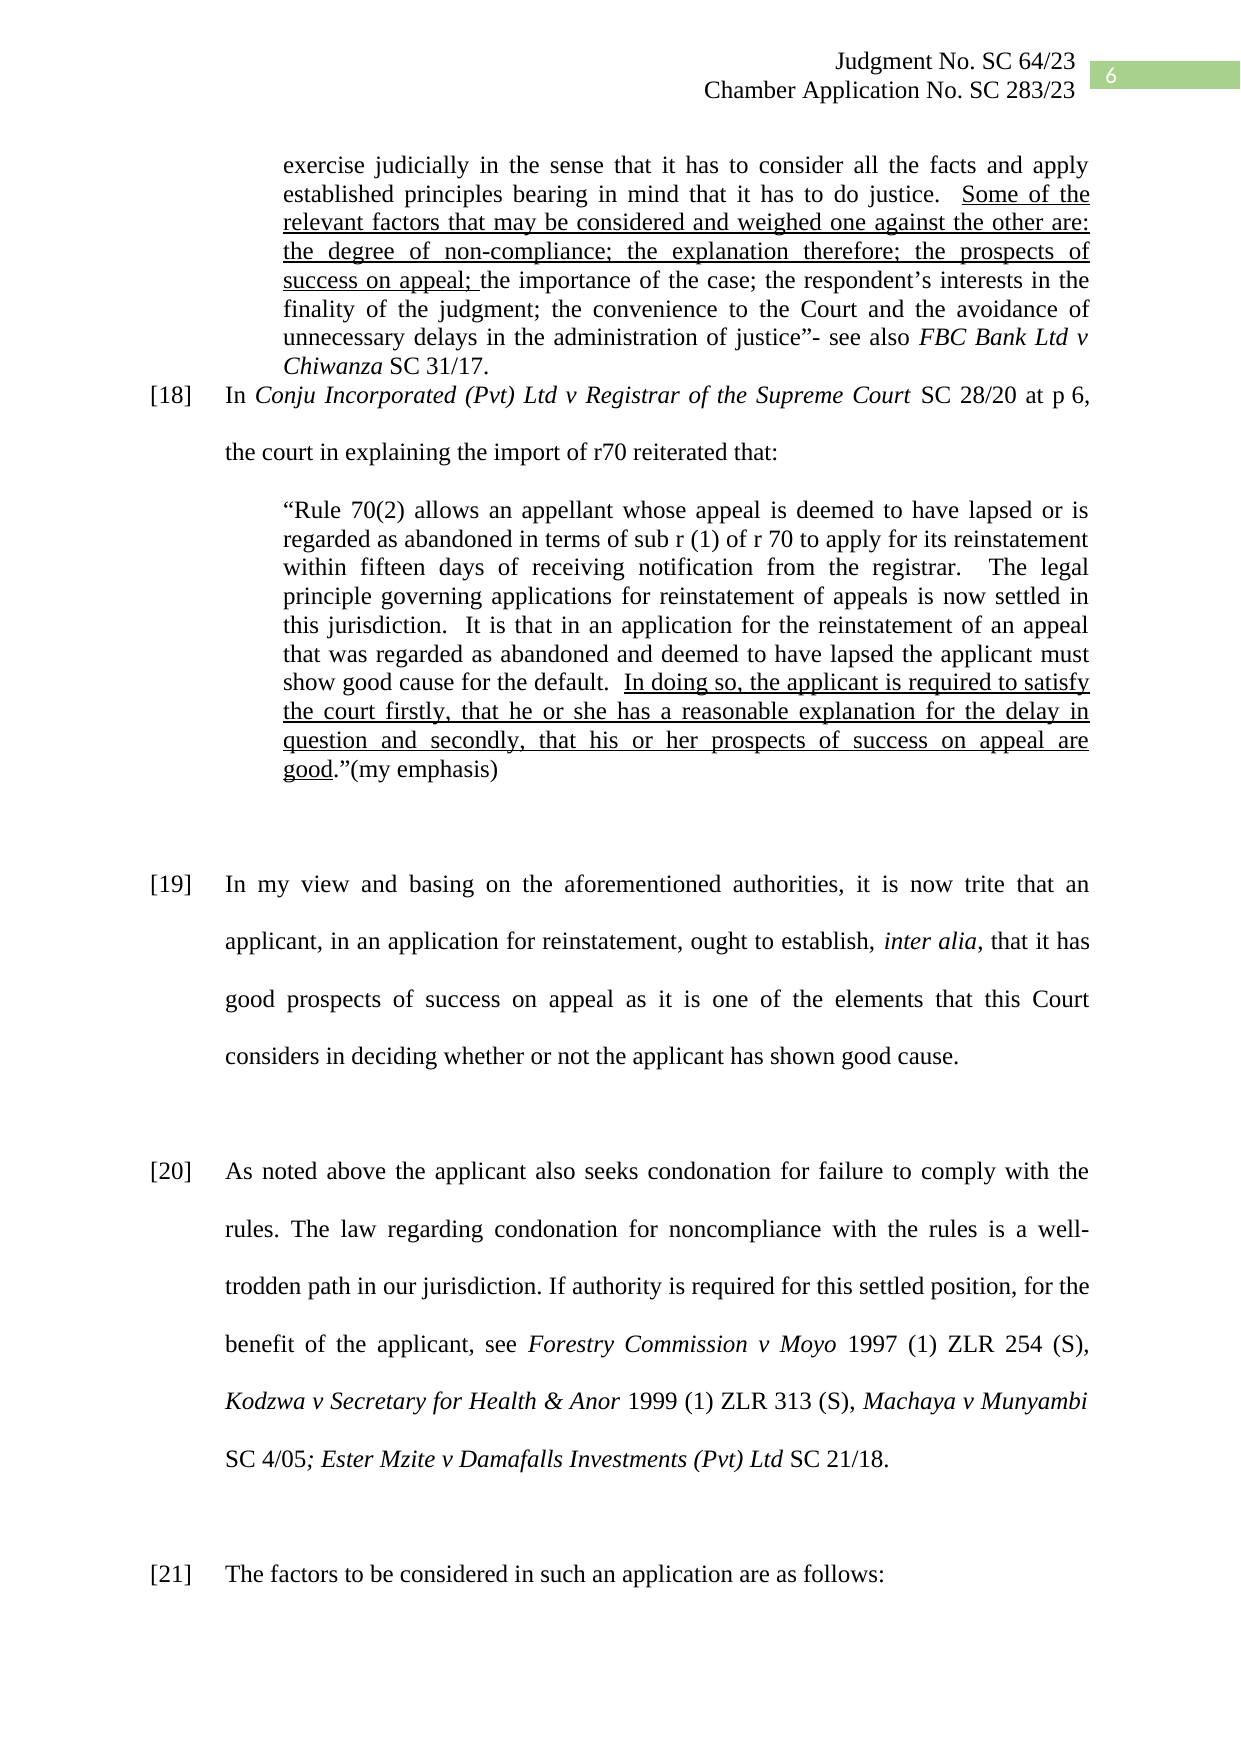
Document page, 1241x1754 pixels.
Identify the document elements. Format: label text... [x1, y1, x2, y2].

text “Rule 70(2) allows an appellant whose appeal is deemed to have lapsed or is regarded as abandoned in terms of sub r (1) of r 70 to apply for its reinstatement within fifteen days of receiving notification from the registrar. The legal principle governing applications for reinstatement of appeals is now settled in this jurisdiction. It is that in an application for the reinstatement of an appeal that was regarded as abandoned and deemed to have lapsed the applicant must show good cause for the default. In doing so, the applicant is required to satisfy the court firstly, that he or she has a reasonable explanation for the delay in question and secondly, that his or her prospects of success on appeal are good.”(my emphasis) [283, 723, 1090, 782]
text [21] The factors to be considered in such an application are as follows: [150, 1559, 1090, 1587]
text “Rule 70(2) allows an appellant whose appeal is deemed to have lapsed or is regarded as abandoned in terms of sub r (1) of r 70 to apply for its reinstatement within fifteen days of receiving notification from the registrar. The legal principle governing applications for reinstatement of appeals is now settled in this jurisdiction. It is that in an application for the reinstatement of an appeal that was regarded as abandoned and deemed to have lapsed the applicant must show good cause for the default. In doing so, the applicant is required to satisfy the court firstly, that he or she has a reasonable explanation for the delay in question and secondly, that his or her prospects of success on appeal are good.”(my emphasis) [283, 495, 1090, 721]
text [283, 150, 1090, 232]
text [18] In Conju Incorporated (Pvt) Ltd v Registrar of the Supreme Court SC 28/20 at p 6, the court in explaining the import of r70 reiterated that: [150, 380, 1090, 466]
text [19] In my view and basing on the aforementioned authorities, it is now trite that an applicant, in an application for reinstatement, ought to establish, inter alia, that it has good prospects of success on appeal as it is one of the elements that this Court considers in deciding whether or not the applicant has shown good cause. [150, 869, 1090, 1070]
text [20] As noted above the applicant also seeks condonation for failure to comply with the rules. The law regarding condonation for noncompliance with the rules is a well-trodden path in our jurisdiction. If authority is required for this settled position, for the benefit of the applicant, see Forestry Commission v Moyo 1997 (1) ZLR 254 (S), Kodzwa v Secretary for Health & Anor 1999 (1) ZLR 313 (S), Machaya v Munyambi SC 4/05; Ester Mzite v Damafalls Investments (Pvt) Ltd SC 21/18. [150, 1156, 1090, 1472]
